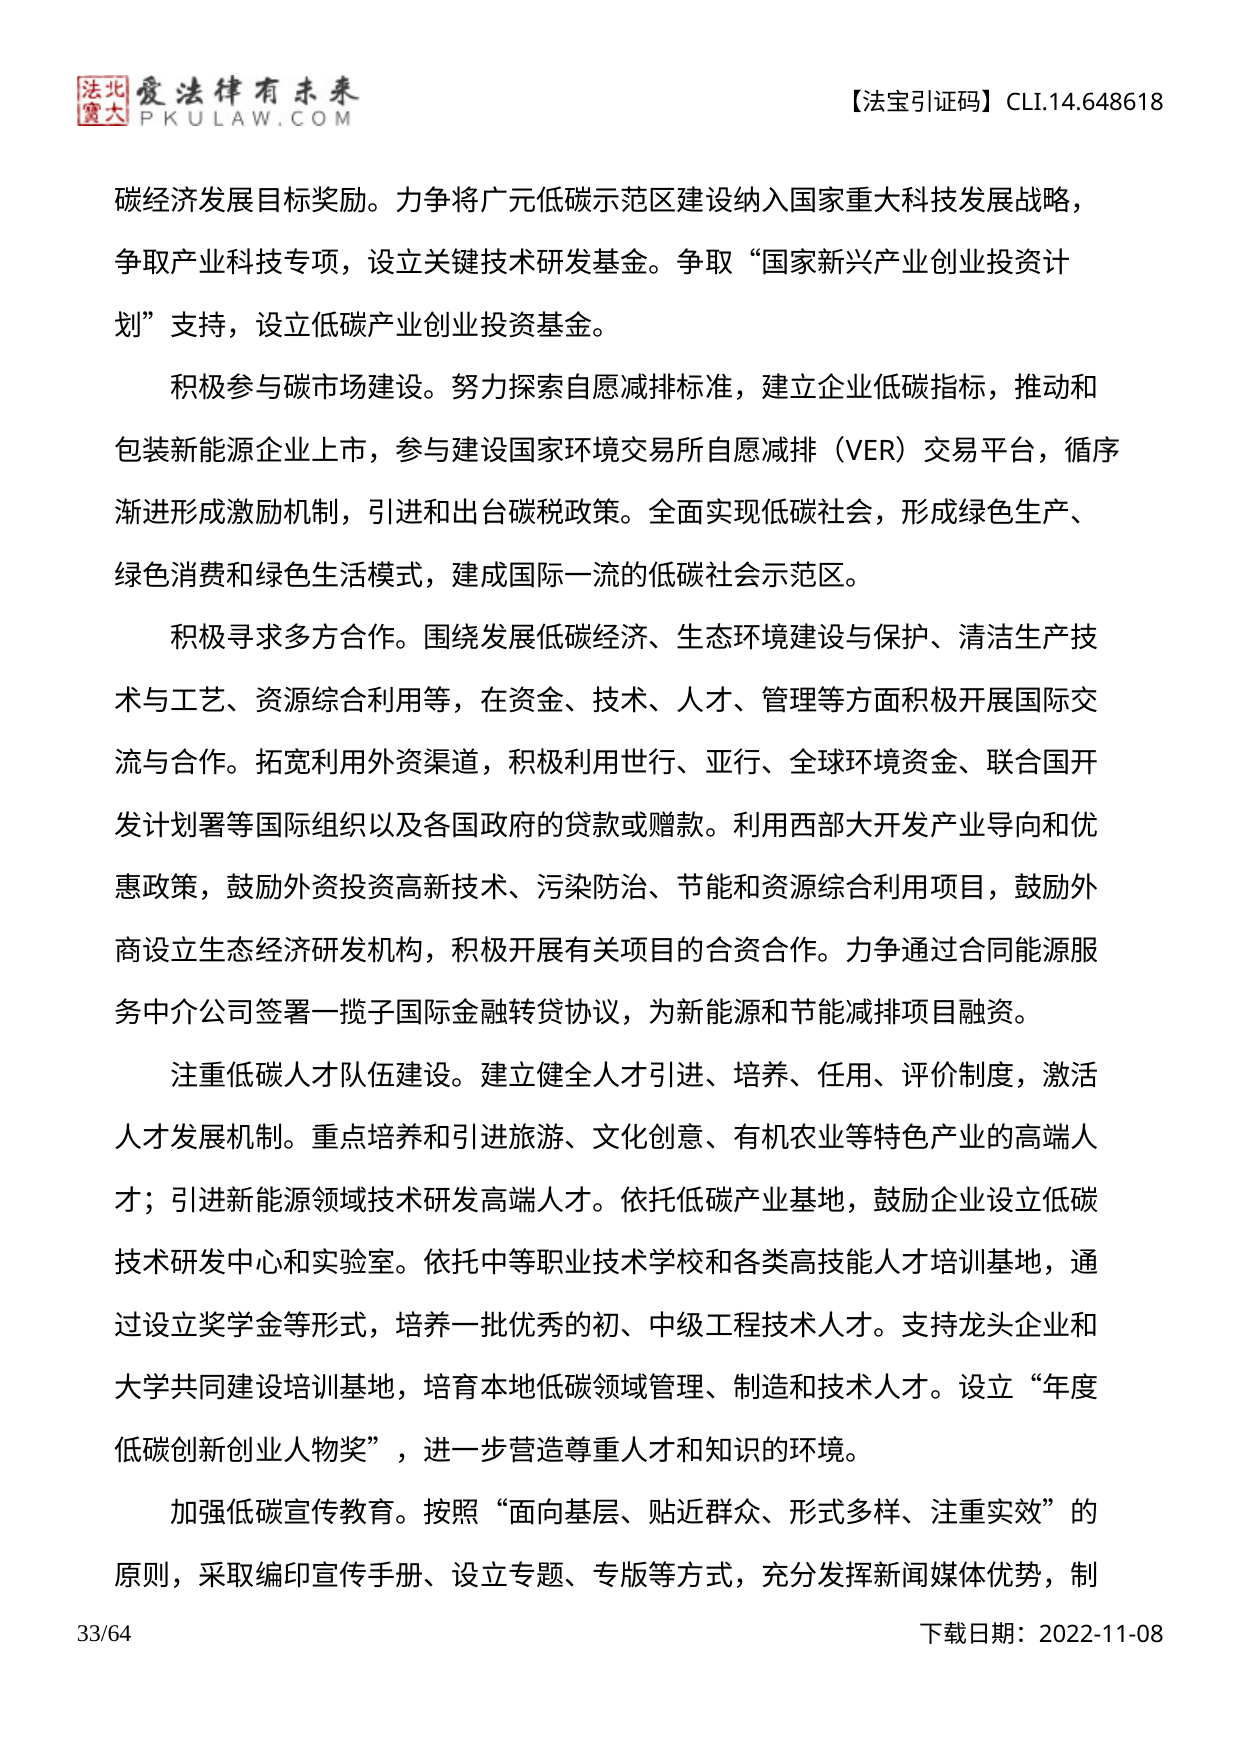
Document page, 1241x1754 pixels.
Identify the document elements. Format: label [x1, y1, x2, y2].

picture [76, 75, 361, 126]
text [114, 156, 1126, 1593]
